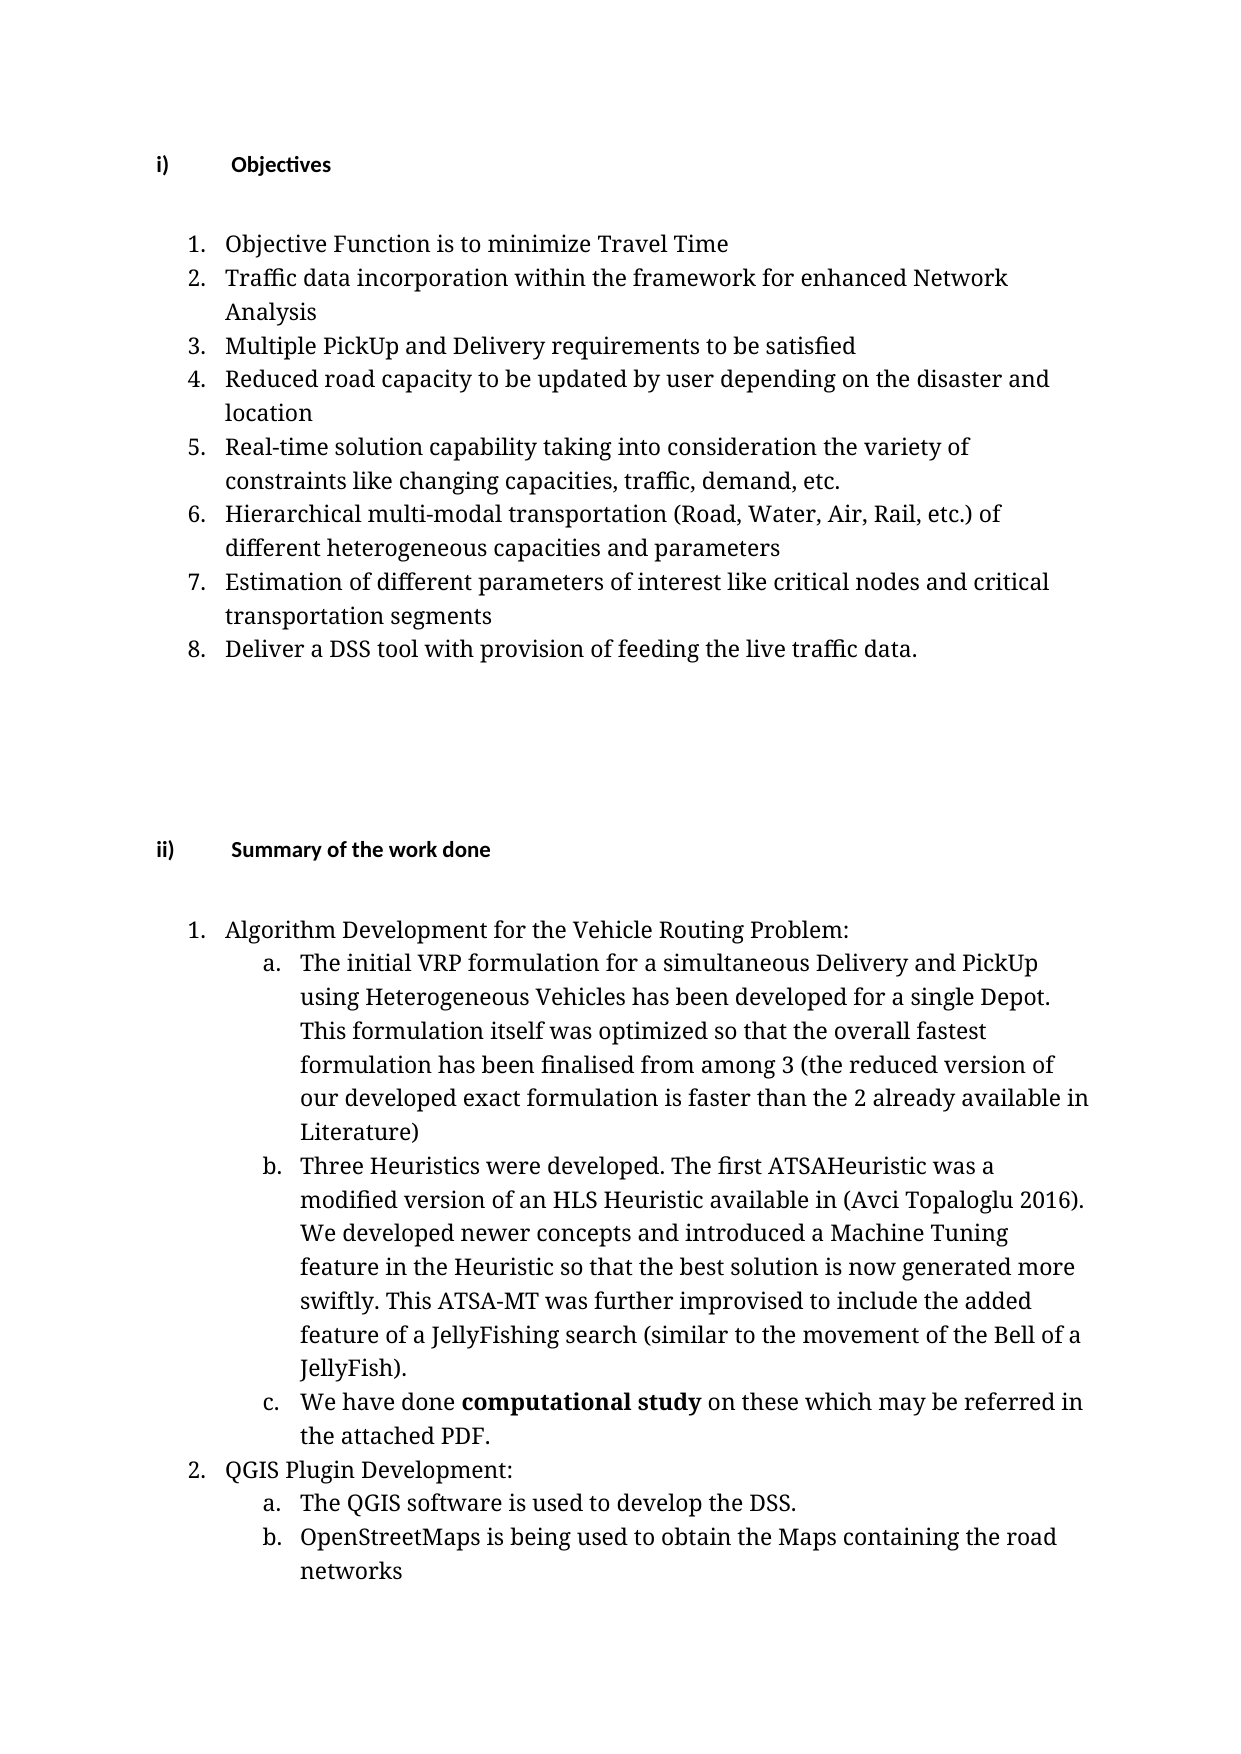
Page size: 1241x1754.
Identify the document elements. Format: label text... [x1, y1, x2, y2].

list Traffic data incorporation within the framework for enhanced Network Analysis [187, 262, 1090, 327]
list OpenStreetMaps is being used to obtain the Maps containing the road networks [262, 1521, 1090, 1586]
list Algorithm Development for the Vehicle Routing Problem: [187, 913, 1090, 945]
list Estimation of different parameters of interest like critical nodes and critical transportation segments [187, 566, 1090, 631]
list The initial VRP formulation for a simultaneous Delivery and PickUp using Heterogeneous Vehicles has been developed for a single Depot. This formulation itself was optimized so that the overall fastest formulation has been finalised from among 3 (the reduced version of our developed exact formulation is faster than the 2 already available in Literature) [262, 947, 1090, 1147]
list Objective Function is to minimize Travel Time [187, 228, 1090, 260]
list Reduced road capacity to be updated by user depending on the disaster and location [187, 363, 1090, 428]
list Summary of the work done [156, 835, 1090, 863]
list Hierarchical multi-modal transportation (Road, Water, Air, Rail, etc.) of different heterogeneous capacities and parameters [187, 498, 1090, 563]
list Deliver a DSS tool with provision of feeding the live traffic data. [187, 633, 1090, 665]
list We have done computational study on these which may be referred in the attached PDF. [262, 1386, 1090, 1451]
list Real-time solution capability taking into consideration the variety of constraints like changing capacities, traffic, demand, etc. [187, 431, 1090, 496]
list QGIS Plugin Development: [187, 1453, 1090, 1485]
list The QGIS software is used to develop the DSS. [262, 1487, 1090, 1518]
list Objectives [156, 150, 1090, 178]
list Multiple PickUp and Delivery requirements to be satisfied [187, 330, 1090, 361]
list Three Heuristics were developed. The first ATSAHeuristic was a modified version of an HLS Heuristic available in (Avci Topaloglu 2016). We developed newer concepts and introduced a Machine Tuning feature in the Heuristic so that the best solution is now generated more swiftly. This ATSA-MT was further improvised to include the added feature of a JellyFishing search (similar to the movement of the Bell of a JellyFish). [262, 1150, 1090, 1383]
